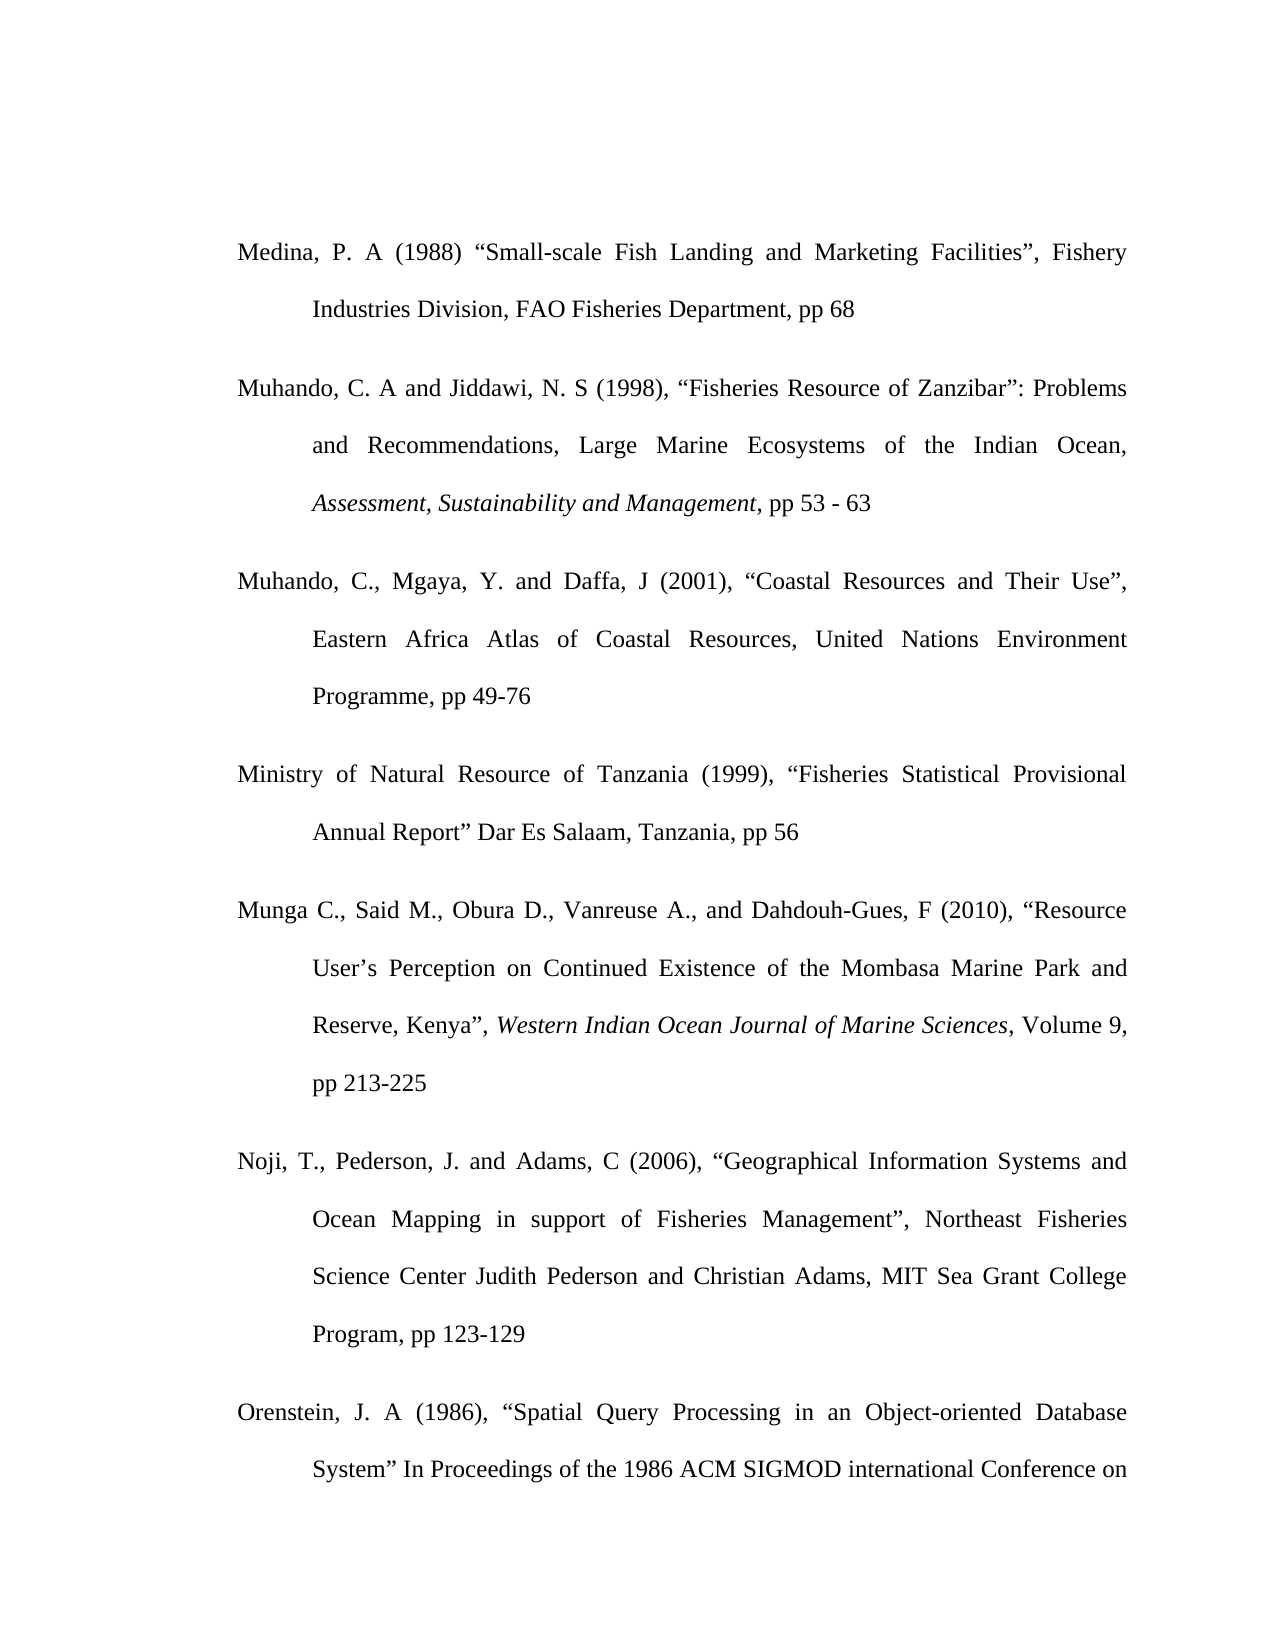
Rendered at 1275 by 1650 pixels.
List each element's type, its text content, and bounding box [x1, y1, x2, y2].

text Muhando, C., Mgaya, Y. and Daffa, J (2001), “Coastal Resources and Their Use”, Eastern Africa Atlas of Coastal Resources, United Nations Environment Programme, pp 49-76 [237, 566, 1128, 710]
text Munga C., Said M., Obura D., Vanreuse A., and Dahdouh-Gues, F (2010), “Resource User’s Perception on Continued Existence of the Mombasa Marine Park and Reserve, Kenya”, Western Indian Ocean Journal of Marine Sciences, Volume 9, pp 213-225 [237, 895, 1128, 1097]
text Muhando, C. A and Jiddawi, N. S (1998), “Fisheries Resource of Zanzibar”: Problems and Recommendations, Large Marine Ecosystems of the Indian Ocean, Assessment, Sustainability and Management, pp 53 - 63 [237, 373, 1128, 517]
text Noji, T., Pederson, J. and Adams, C (2006), “Geographical Information Systems and Ocean Mapping in support of Fisheries Management”, Northeast Fisheries Science Center Judith Pederson and Christian Adams, MIT Sea Grant College Program, pp 123-129 [237, 1146, 1128, 1347]
text Ministry of Natural Resource of Tanzania (1999), “Fisheries Statistical Provisional Annual Report” Dar Es Salaam, Tanzania, pp 56 [237, 759, 1128, 846]
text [237, 1397, 1128, 1483]
text Medina, P. A (1988) “Small-scale Fish Landing and Marketing Facilities”, Fishery Industries Division, FAO Fisheries Department, pp 68 [237, 237, 1128, 323]
